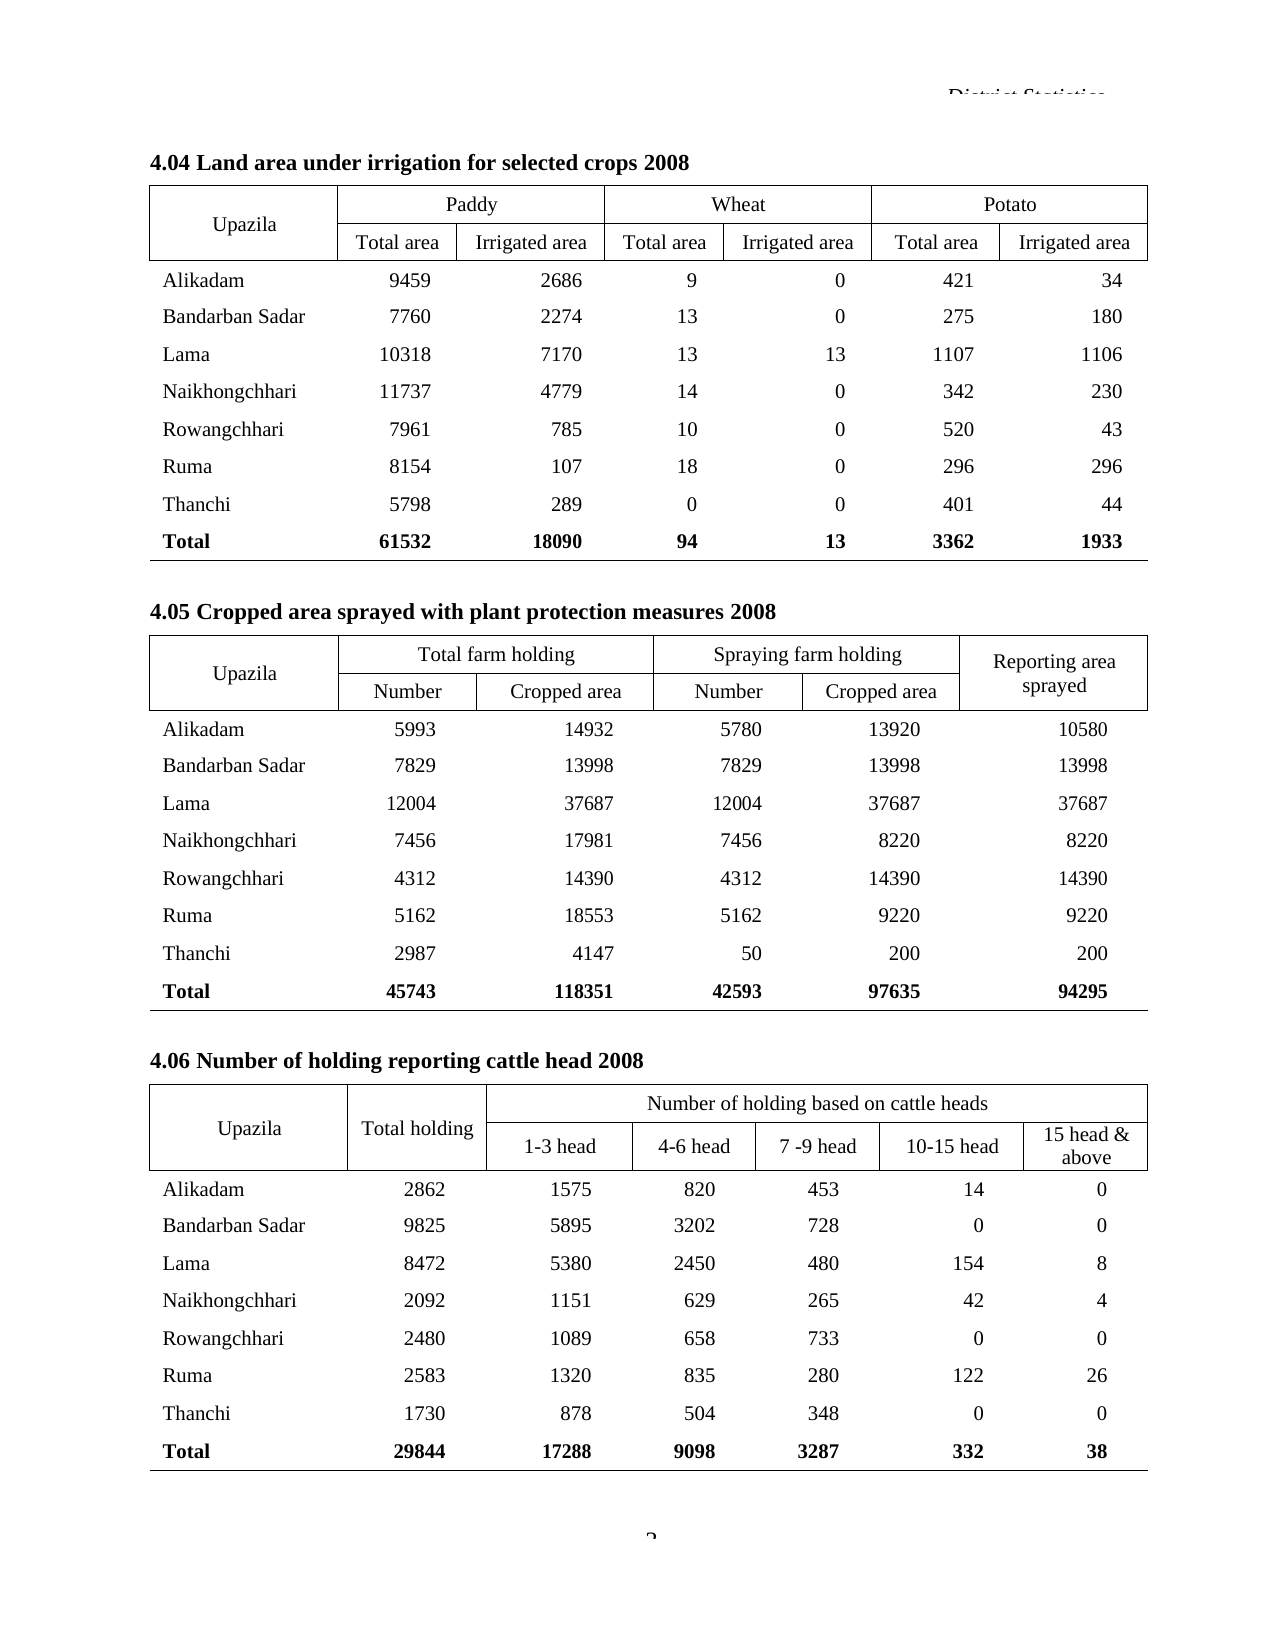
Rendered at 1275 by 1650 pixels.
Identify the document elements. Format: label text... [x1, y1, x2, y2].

table_cell 480 [756, 1245, 879, 1282]
table_cell 200 [802, 935, 960, 972]
table_header Upazila [150, 186, 337, 260]
table_cell 7456 [338, 822, 476, 859]
table_cell 9825 [348, 1207, 486, 1244]
table_cell 13 [723, 523, 871, 560]
table_cell Ruma [150, 897, 338, 934]
table_header Spraying farm holding [654, 636, 959, 672]
table_cell 14390 [960, 860, 1148, 897]
table_cell 296 [871, 448, 1000, 485]
table_cell 10580 [960, 711, 1148, 747]
table_cell 1151 [486, 1282, 632, 1319]
table_cell 9 [605, 261, 723, 298]
table_cell Alikadam [150, 711, 338, 747]
table_cell 0 [880, 1395, 1024, 1432]
table_cell 17288 [486, 1432, 632, 1470]
table_cell 12004 [654, 785, 802, 822]
table_cell 13998 [476, 747, 654, 784]
table_cell 733 [756, 1320, 879, 1357]
table_cell 14 [880, 1171, 1024, 1207]
table_cell Ruma [150, 1357, 348, 1394]
table_cell Cropped area [803, 674, 959, 710]
table_cell 5780 [654, 711, 802, 747]
table_cell 4312 [338, 860, 476, 897]
table_cell 97635 [802, 972, 960, 1010]
table_cell 2480 [348, 1320, 486, 1357]
table_cell 2450 [632, 1245, 756, 1282]
table_cell 401 [871, 485, 1000, 523]
table_cell 8154 [338, 448, 457, 485]
table_cell 8472 [348, 1245, 486, 1282]
table_cell 14390 [802, 860, 960, 897]
table_cell 5798 [338, 485, 457, 523]
table_cell 629 [632, 1282, 756, 1319]
table_header Paddy [338, 186, 604, 223]
table_cell 12004 [338, 785, 476, 822]
table_cell 94295 [960, 972, 1148, 1010]
table_cell 878 [486, 1395, 632, 1432]
table_cell 4147 [476, 935, 654, 972]
table_cell 820 [632, 1171, 756, 1207]
table_cell 7760 [338, 298, 457, 335]
table_cell 0 [1024, 1207, 1148, 1244]
table_cell 10318 [338, 335, 457, 373]
table_cell Number [654, 674, 802, 710]
table_cell 0 [723, 448, 871, 485]
table_cell Naikhongchhari [150, 1282, 348, 1319]
table_cell Number [339, 674, 476, 710]
table_cell 9220 [960, 897, 1148, 934]
table_cell Naikhongchhari [150, 373, 338, 410]
table_cell 42 [880, 1282, 1024, 1319]
table_cell 280 [756, 1357, 879, 1394]
table_cell 14932 [476, 711, 654, 747]
table_cell 14390 [476, 860, 654, 897]
table_cell 4-6 head [633, 1123, 755, 1170]
table_cell Bandarban Sadar [150, 747, 338, 784]
table_cell Cropped area [477, 674, 653, 710]
table_cell 1575 [486, 1171, 632, 1207]
table_cell Total area [338, 224, 456, 260]
table_cell 7456 [654, 822, 802, 859]
table_cell 2862 [348, 1171, 486, 1207]
table_cell Thanchi [150, 1395, 348, 1432]
table_cell 10-15 head [880, 1123, 1023, 1170]
table_cell 7961 [338, 410, 457, 448]
table_cell Lama [150, 335, 338, 373]
table_cell 37687 [802, 785, 960, 822]
table_cell 520 [871, 410, 1000, 448]
table_cell 154 [880, 1245, 1024, 1282]
table_cell 15 head & above [1024, 1123, 1147, 1170]
table_cell 14 [605, 373, 723, 410]
table_cell 107 [457, 448, 604, 485]
table_cell 1107 [871, 335, 1000, 373]
table_cell 122 [880, 1357, 1024, 1394]
list Cropped area sprayed with plant protection measures 2008 [150, 598, 1177, 624]
table_cell Total area [872, 224, 999, 260]
table_cell Rowangchhari [150, 410, 338, 448]
table_cell 275 [871, 298, 1000, 335]
table_cell 0 [1024, 1171, 1148, 1207]
table_cell 0 [880, 1207, 1024, 1244]
table_cell 7170 [457, 335, 604, 373]
table_cell Irrigated area [724, 224, 871, 260]
table_cell 18 [605, 448, 723, 485]
table_cell 1730 [348, 1395, 486, 1432]
table_cell 37687 [960, 785, 1148, 822]
table_cell 0 [723, 298, 871, 335]
table_cell 4312 [654, 860, 802, 897]
list Number of holding reporting cattle head 2008 [150, 1048, 1177, 1074]
table_cell Ruma [150, 448, 338, 485]
table_cell 17981 [476, 822, 654, 859]
table_cell 11737 [338, 373, 457, 410]
table_cell Irrigated area [457, 224, 604, 260]
table_cell 4 [1024, 1282, 1148, 1319]
table_cell 0 [723, 410, 871, 448]
table_cell 1089 [486, 1320, 632, 1357]
table_cell 348 [756, 1395, 879, 1432]
table_cell Thanchi [150, 935, 338, 972]
table_cell 453 [756, 1171, 879, 1207]
table_cell Total [150, 1432, 348, 1470]
table_cell 5895 [486, 1207, 632, 1244]
table_cell 180 [1000, 298, 1148, 335]
table_cell 9220 [802, 897, 960, 934]
table_cell 0 [605, 485, 723, 523]
table_cell 29844 [348, 1432, 486, 1470]
table_cell 3202 [632, 1207, 756, 1244]
table_cell Total area [605, 224, 723, 260]
table_header Upazila [150, 636, 338, 710]
table_cell 38 [1024, 1432, 1148, 1470]
table_cell 9459 [338, 261, 457, 298]
table_header Number of holding based on cattle heads [487, 1085, 1147, 1122]
table_cell 342 [871, 373, 1000, 410]
table_header Total farm holding [339, 636, 653, 672]
table_cell Lama [150, 1245, 348, 1282]
table_cell 8220 [960, 822, 1148, 859]
table_cell 13 [605, 298, 723, 335]
table_cell Irrigated area [1000, 224, 1147, 260]
table_cell 2583 [348, 1357, 486, 1394]
table_cell 3287 [756, 1432, 879, 1470]
table_header Reporting area sprayed [960, 636, 1147, 710]
table_cell 0 [723, 485, 871, 523]
table_cell 835 [632, 1357, 756, 1394]
table_cell Lama [150, 785, 338, 822]
list Land area under irrigation for selected crops 2008 [150, 148, 1177, 175]
table_cell 50 [654, 935, 802, 972]
table_cell 421 [871, 261, 1000, 298]
table_cell 265 [756, 1282, 879, 1319]
table_cell 2686 [457, 261, 604, 298]
table_cell Rowangchhari [150, 860, 338, 897]
table_cell Total [150, 523, 338, 560]
table_cell 45743 [338, 972, 476, 1010]
table_header Wheat [605, 186, 871, 223]
table_cell 332 [880, 1432, 1024, 1470]
table_cell 7 -9 head [756, 1123, 879, 1170]
table_cell 8 [1024, 1245, 1148, 1282]
table_cell 296 [1000, 448, 1148, 485]
table_cell 1106 [1000, 335, 1148, 373]
table_cell Alikadam [150, 261, 338, 298]
table_cell 5162 [654, 897, 802, 934]
table_header Potato [872, 186, 1147, 223]
table_cell 230 [1000, 373, 1148, 410]
table_cell 8220 [802, 822, 960, 859]
table_cell 1320 [486, 1357, 632, 1394]
table_cell 5380 [486, 1245, 632, 1282]
table_cell 13998 [802, 747, 960, 784]
table_cell 2092 [348, 1282, 486, 1319]
table_cell 5993 [338, 711, 476, 747]
table_header Total holding [348, 1085, 486, 1170]
table_cell 0 [1024, 1320, 1148, 1357]
table_cell 0 [723, 261, 871, 298]
table_cell 13 [723, 335, 871, 373]
table_cell 7829 [338, 747, 476, 784]
table_cell Alikadam [150, 1171, 348, 1207]
table_cell 37687 [476, 785, 654, 822]
table_cell 289 [457, 485, 604, 523]
table_cell 200 [960, 935, 1148, 972]
table_cell 785 [457, 410, 604, 448]
table_header Upazila [150, 1085, 347, 1170]
table_cell 658 [632, 1320, 756, 1357]
table_cell 728 [756, 1207, 879, 1244]
table_cell 0 [880, 1320, 1024, 1357]
table_cell 10 [605, 410, 723, 448]
table_cell 7829 [654, 747, 802, 784]
table_cell Thanchi [150, 485, 338, 523]
table_cell 0 [723, 373, 871, 410]
table_cell 4779 [457, 373, 604, 410]
table_cell 43 [1000, 410, 1148, 448]
table_cell 18553 [476, 897, 654, 934]
table_cell 0 [1024, 1395, 1148, 1432]
table_cell 13920 [802, 711, 960, 747]
table_cell Rowangchhari [150, 1320, 348, 1357]
table_cell 34 [1000, 261, 1148, 298]
table_cell 61532 [338, 523, 457, 560]
table_cell 504 [632, 1395, 756, 1432]
table_cell 94 [605, 523, 723, 560]
table_cell 42593 [654, 972, 802, 1010]
table_cell 13998 [960, 747, 1148, 784]
table_cell Total [150, 972, 338, 1010]
table_cell 2274 [457, 298, 604, 335]
table_cell 9098 [632, 1432, 756, 1470]
table_cell 1-3 head [487, 1123, 632, 1170]
table_cell Bandarban Sadar [150, 1207, 348, 1244]
table_cell 13 [605, 335, 723, 373]
table_cell Naikhongchhari [150, 822, 338, 859]
table_cell 1933 [1000, 523, 1148, 560]
table_cell 26 [1024, 1357, 1148, 1394]
table_cell Bandarban Sadar [150, 298, 338, 335]
table_cell 44 [1000, 485, 1148, 523]
table_cell 118351 [476, 972, 654, 1010]
table_cell 3362 [871, 523, 1000, 560]
table_cell 5162 [338, 897, 476, 934]
table_cell 2987 [338, 935, 476, 972]
table_cell 18090 [457, 523, 604, 560]
